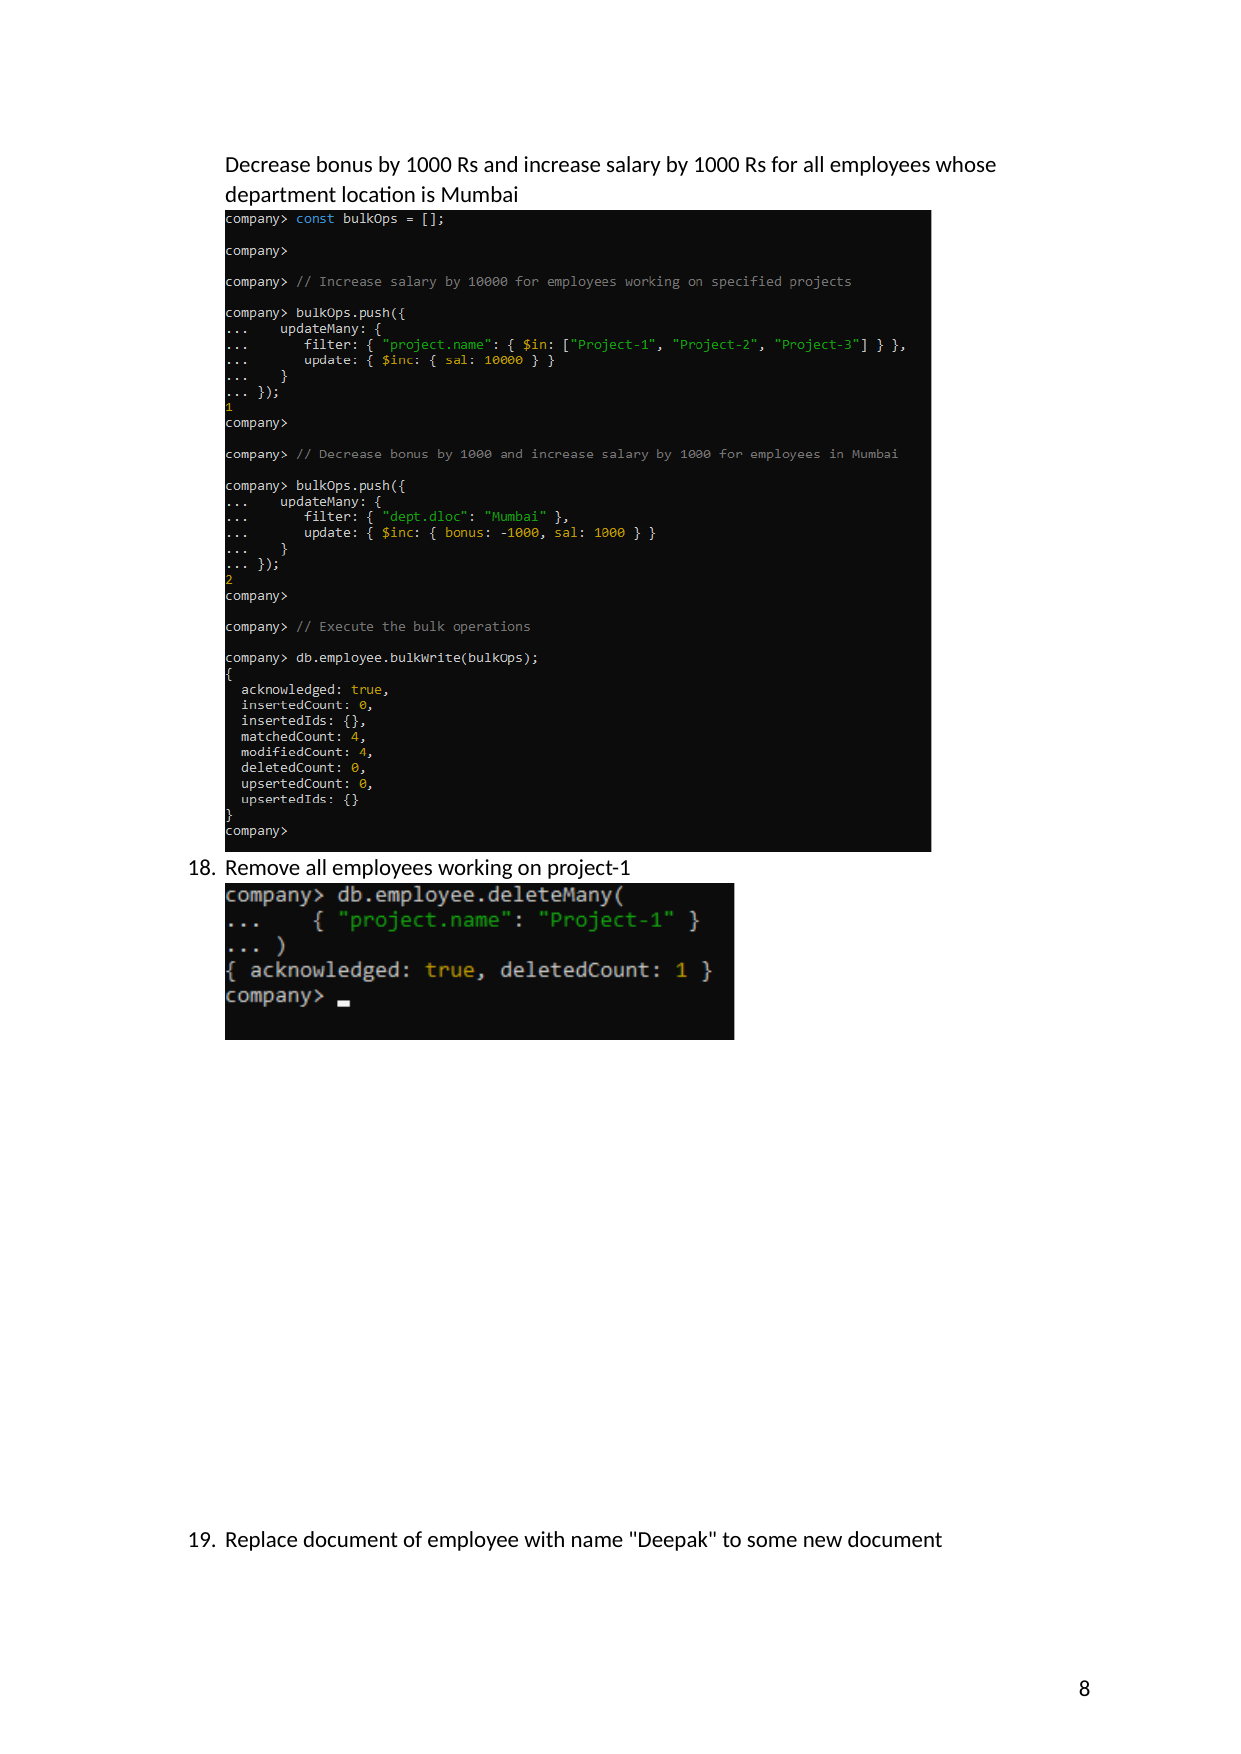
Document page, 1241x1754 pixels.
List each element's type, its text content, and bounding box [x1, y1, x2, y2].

picture [225, 210, 932, 852]
list Remove all employees working on project-1 [187, 853, 1090, 881]
list Replace document of employee with name "Deepak" to some new document [187, 1525, 1090, 1553]
list Decrease bonus by 1000 Rs and increase salary by 1000 Rs for all employees whose department location is Mumbai [225, 150, 1090, 208]
picture [225, 883, 735, 1040]
